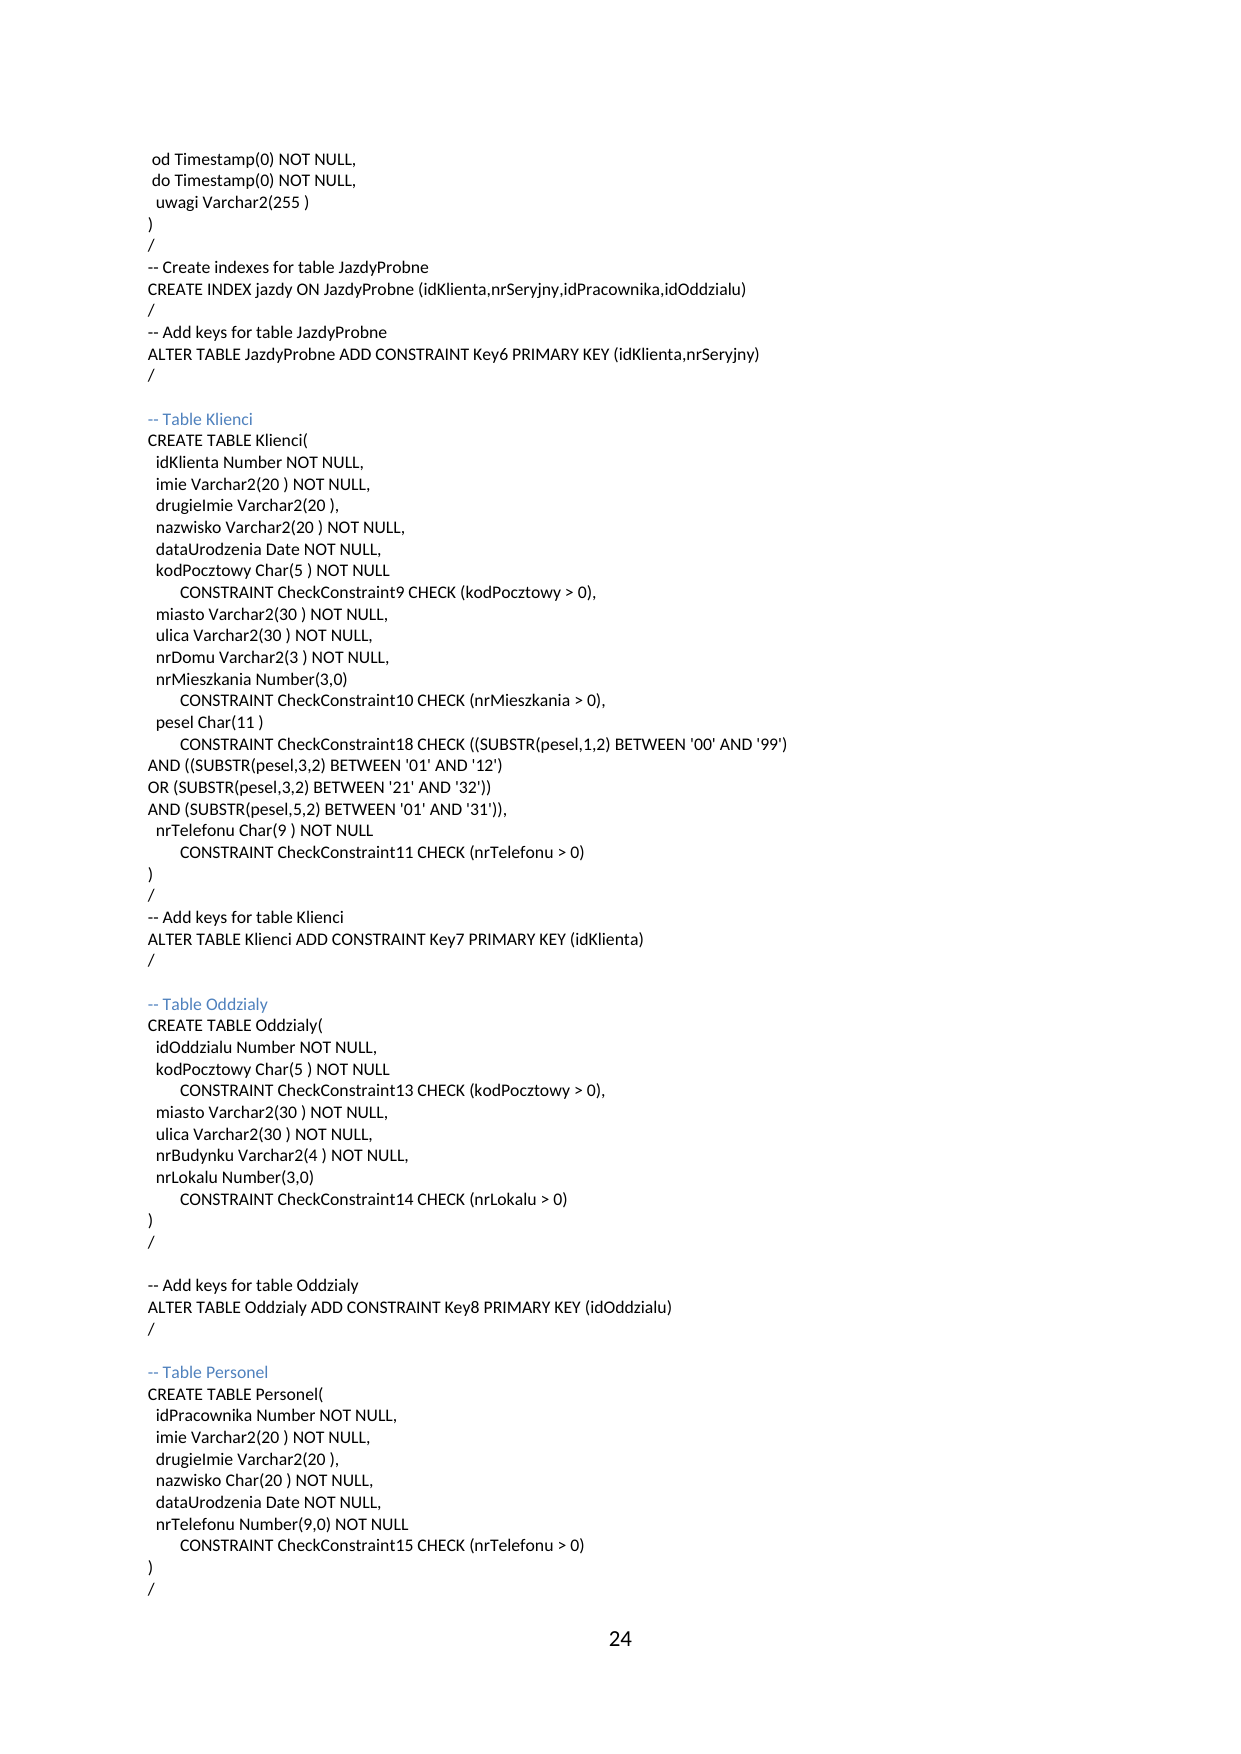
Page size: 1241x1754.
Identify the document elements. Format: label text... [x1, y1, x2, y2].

text od Timestamp(0) NOT NULL, [148, 148, 1092, 169]
text nrBudynku Varchar2(4 ) NOT NULL, [148, 1144, 1092, 1166]
text -- Table Klienci [148, 408, 1092, 429]
text AND ((SUBSTR(pesel,3,2) BETWEEN '01' AND '12') [148, 754, 1092, 776]
text CONSTRAINT CheckConstraint11 CHECK (nrTelefonu > 0) [148, 841, 1092, 863]
text / [148, 884, 1092, 906]
text -- Add keys for table Oddzialy [148, 1274, 1092, 1296]
text miasto Varchar2(30 ) NOT NULL, [148, 603, 1092, 624]
text dataUrodzenia Date NOT NULL, [148, 1491, 1092, 1513]
text CONSTRAINT CheckConstraint9 CHECK (kodPocztowy > 0), [148, 581, 1092, 603]
text / [148, 299, 1092, 321]
text drugieImie Varchar2(20 ), [148, 494, 1092, 516]
text CREATE TABLE Personel( [148, 1383, 1092, 1404]
text nazwisko Char(20 ) NOT NULL, [148, 1469, 1092, 1491]
text / [148, 949, 1092, 971]
text -- Add keys for table JazdyProbne [148, 321, 1092, 343]
text nrTelefonu Number(9,0) NOT NULL [148, 1513, 1092, 1534]
text drugieImie Varchar2(20 ), [148, 1448, 1092, 1469]
text -- Create indexes for table JazdyProbne [148, 256, 1092, 278]
text miasto Varchar2(30 ) NOT NULL, [148, 1101, 1092, 1123]
text do Timestamp(0) NOT NULL, [148, 169, 1092, 191]
text OR (SUBSTR(pesel,3,2) BETWEEN '21' AND '32')) [148, 776, 1092, 798]
text idPracownika Number NOT NULL, [148, 1404, 1092, 1426]
text dataUrodzenia Date NOT NULL, [148, 538, 1092, 559]
text / [148, 234, 1092, 256]
text / [148, 1231, 1092, 1253]
text CONSTRAINT CheckConstraint13 CHECK (kodPocztowy > 0), [148, 1079, 1092, 1101]
text nrTelefonu Char(9 ) NOT NULL [148, 819, 1092, 841]
text / [148, 1318, 1092, 1339]
text ulica Varchar2(30 ) NOT NULL, [148, 1123, 1092, 1144]
text kodPocztowy Char(5 ) NOT NULL [148, 559, 1092, 581]
text idOddzialu Number NOT NULL, [148, 1036, 1092, 1058]
text CONSTRAINT CheckConstraint14 CHECK (nrLokalu > 0) [148, 1188, 1092, 1209]
text ) [148, 1209, 1092, 1231]
text / [148, 1578, 1092, 1599]
text ALTER TABLE Klienci ADD CONSTRAINT Key7 PRIMARY KEY (idKlienta) [148, 928, 1092, 949]
text nrLokalu Number(3,0) [148, 1166, 1092, 1188]
text / [148, 364, 1092, 386]
text ulica Varchar2(30 ) NOT NULL, [148, 624, 1092, 646]
text AND (SUBSTR(pesel,5,2) BETWEEN '01' AND '31')), [148, 798, 1092, 819]
text ALTER TABLE Oddzialy ADD CONSTRAINT Key8 PRIMARY KEY (idOddzialu) [148, 1296, 1092, 1318]
text ALTER TABLE JazdyProbne ADD CONSTRAINT Key6 PRIMARY KEY (idKlienta,nrSeryjny) [148, 343, 1092, 364]
text CONSTRAINT CheckConstraint18 CHECK ((SUBSTR(pesel,1,2) BETWEEN '00' AND '99') [148, 733, 1092, 754]
text CREATE INDEX jazdy ON JazdyProbne (idKlienta,nrSeryjny,idPracownika,idOddzialu) [148, 278, 1092, 299]
text nrMieszkania Number(3,0) [148, 668, 1092, 689]
text -- Add keys for table Klienci [148, 906, 1092, 928]
text ) [148, 1556, 1092, 1578]
text ) [148, 213, 1092, 234]
text kodPocztowy Char(5 ) NOT NULL [148, 1058, 1092, 1079]
text uwagi Varchar2(255 ) [148, 191, 1092, 213]
text ) [148, 863, 1092, 884]
text nrDomu Varchar2(3 ) NOT NULL, [148, 646, 1092, 668]
text CONSTRAINT CheckConstraint15 CHECK (nrTelefonu > 0) [148, 1534, 1092, 1556]
text imie Varchar2(20 ) NOT NULL, [148, 1426, 1092, 1448]
text -- Table Personel [148, 1361, 1092, 1383]
text idKlienta Number NOT NULL, [148, 451, 1092, 473]
text pesel Char(11 ) [148, 711, 1092, 733]
text CONSTRAINT CheckConstraint10 CHECK (nrMieszkania > 0), [148, 689, 1092, 711]
text nazwisko Varchar2(20 ) NOT NULL, [148, 516, 1092, 538]
text imie Varchar2(20 ) NOT NULL, [148, 473, 1092, 494]
text CREATE TABLE Klienci( [148, 429, 1092, 451]
text -- Table Oddzialy [148, 993, 1092, 1014]
text CREATE TABLE Oddzialy( [148, 1014, 1092, 1036]
